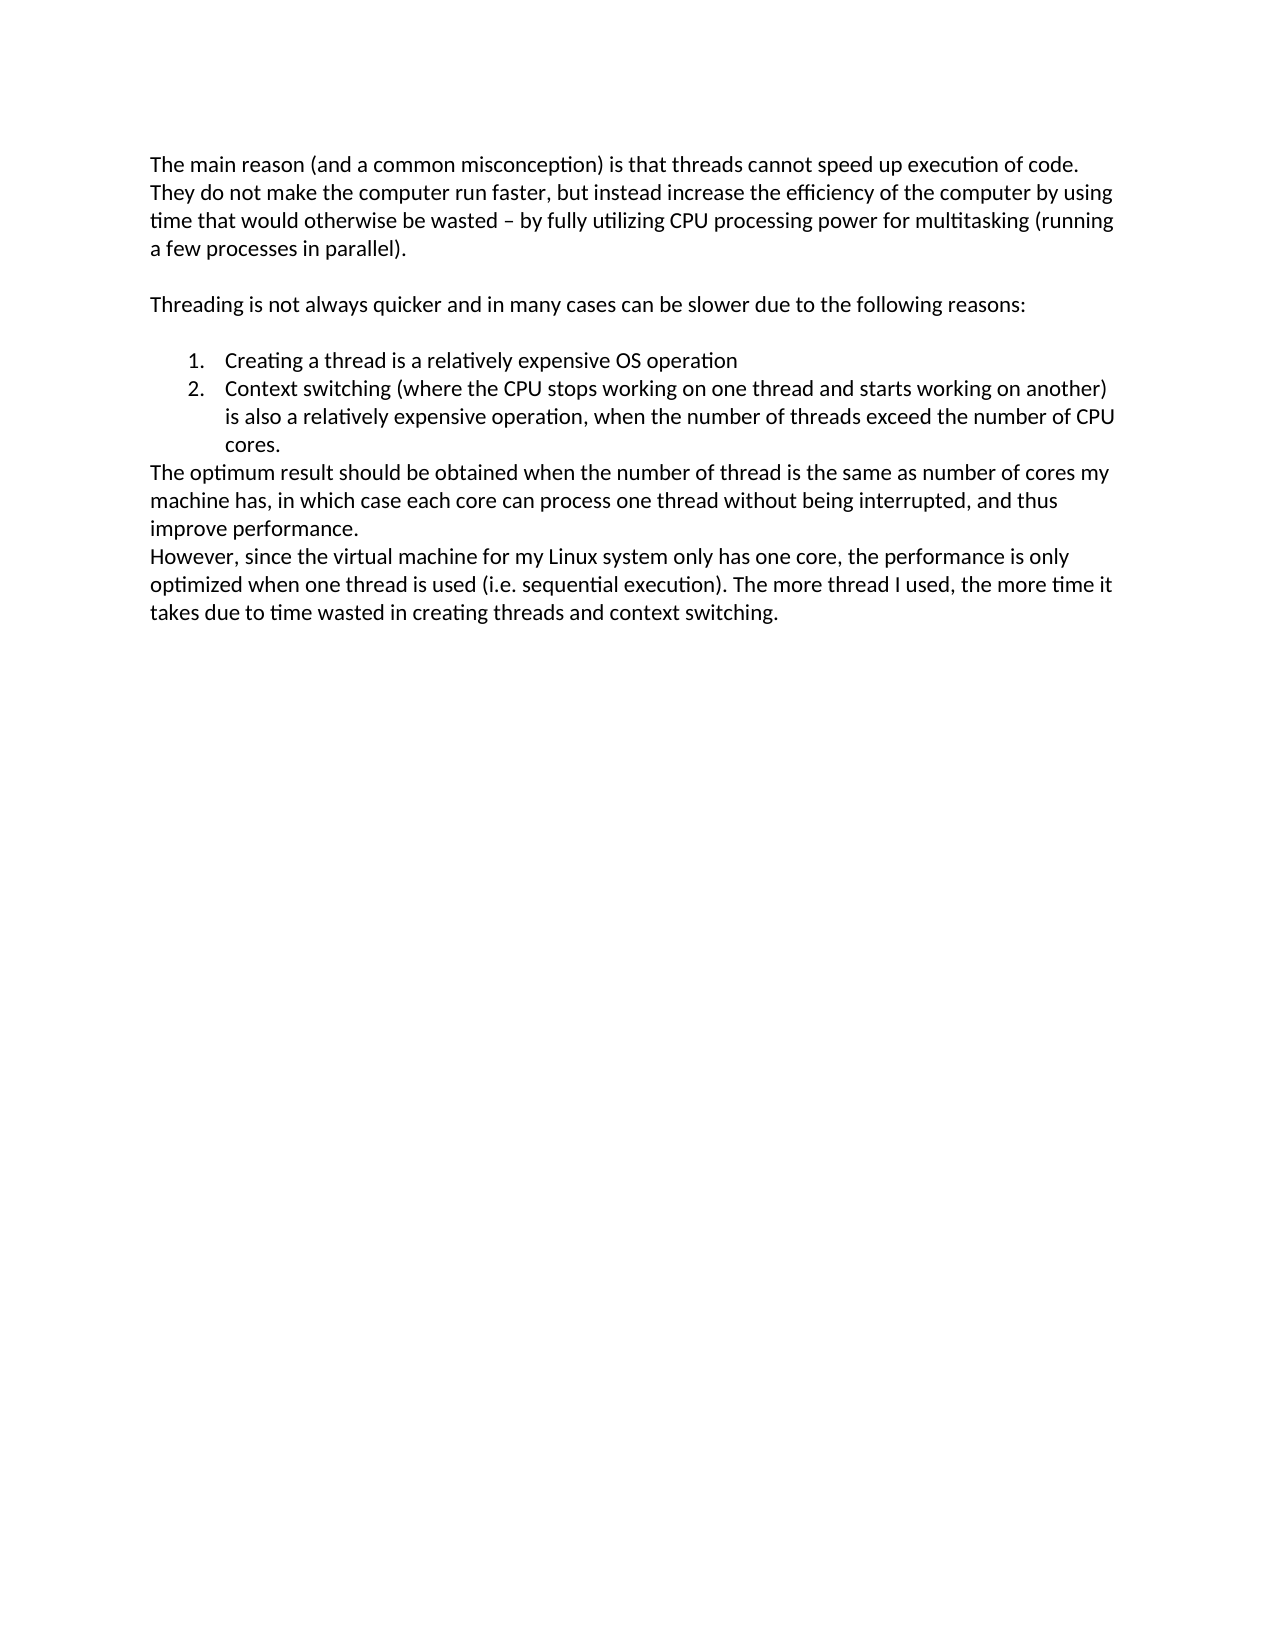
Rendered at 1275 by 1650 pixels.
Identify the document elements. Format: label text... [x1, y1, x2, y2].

text The main reason (and a common misconception) is that threads cannot speed up execution of code. They do not make the computer run faster, but instead increase the efficiency of the computer by using time that would otherwise be wasted – by fully utilizing CPU processing power for multitasking (running a few processes in parallel). [150, 150, 1125, 262]
text The optimum result should be obtained when the number of thread is the same as number of cores my machine has, in which case each core can process one thread without being interrupted, and thus improve performance. [150, 458, 1125, 542]
text However, since the virtual machine for my Linux system only has one core, the performance is only optimized when one thread is used (i.e. sequential execution). The more thread I used, the more time it takes due to time wasted in creating threads and context switching. [150, 542, 1125, 626]
list Creating a thread is a relatively expensive OS operation [187, 346, 1125, 374]
text Threading is not always quicker and in many cases can be slower due to the following reasons: [150, 290, 1125, 318]
list Context switching (where the CPU stops working on one thread and starts working on another) is also a relatively expensive operation, when the number of threads exceed the number of CPU cores. [187, 374, 1125, 458]
